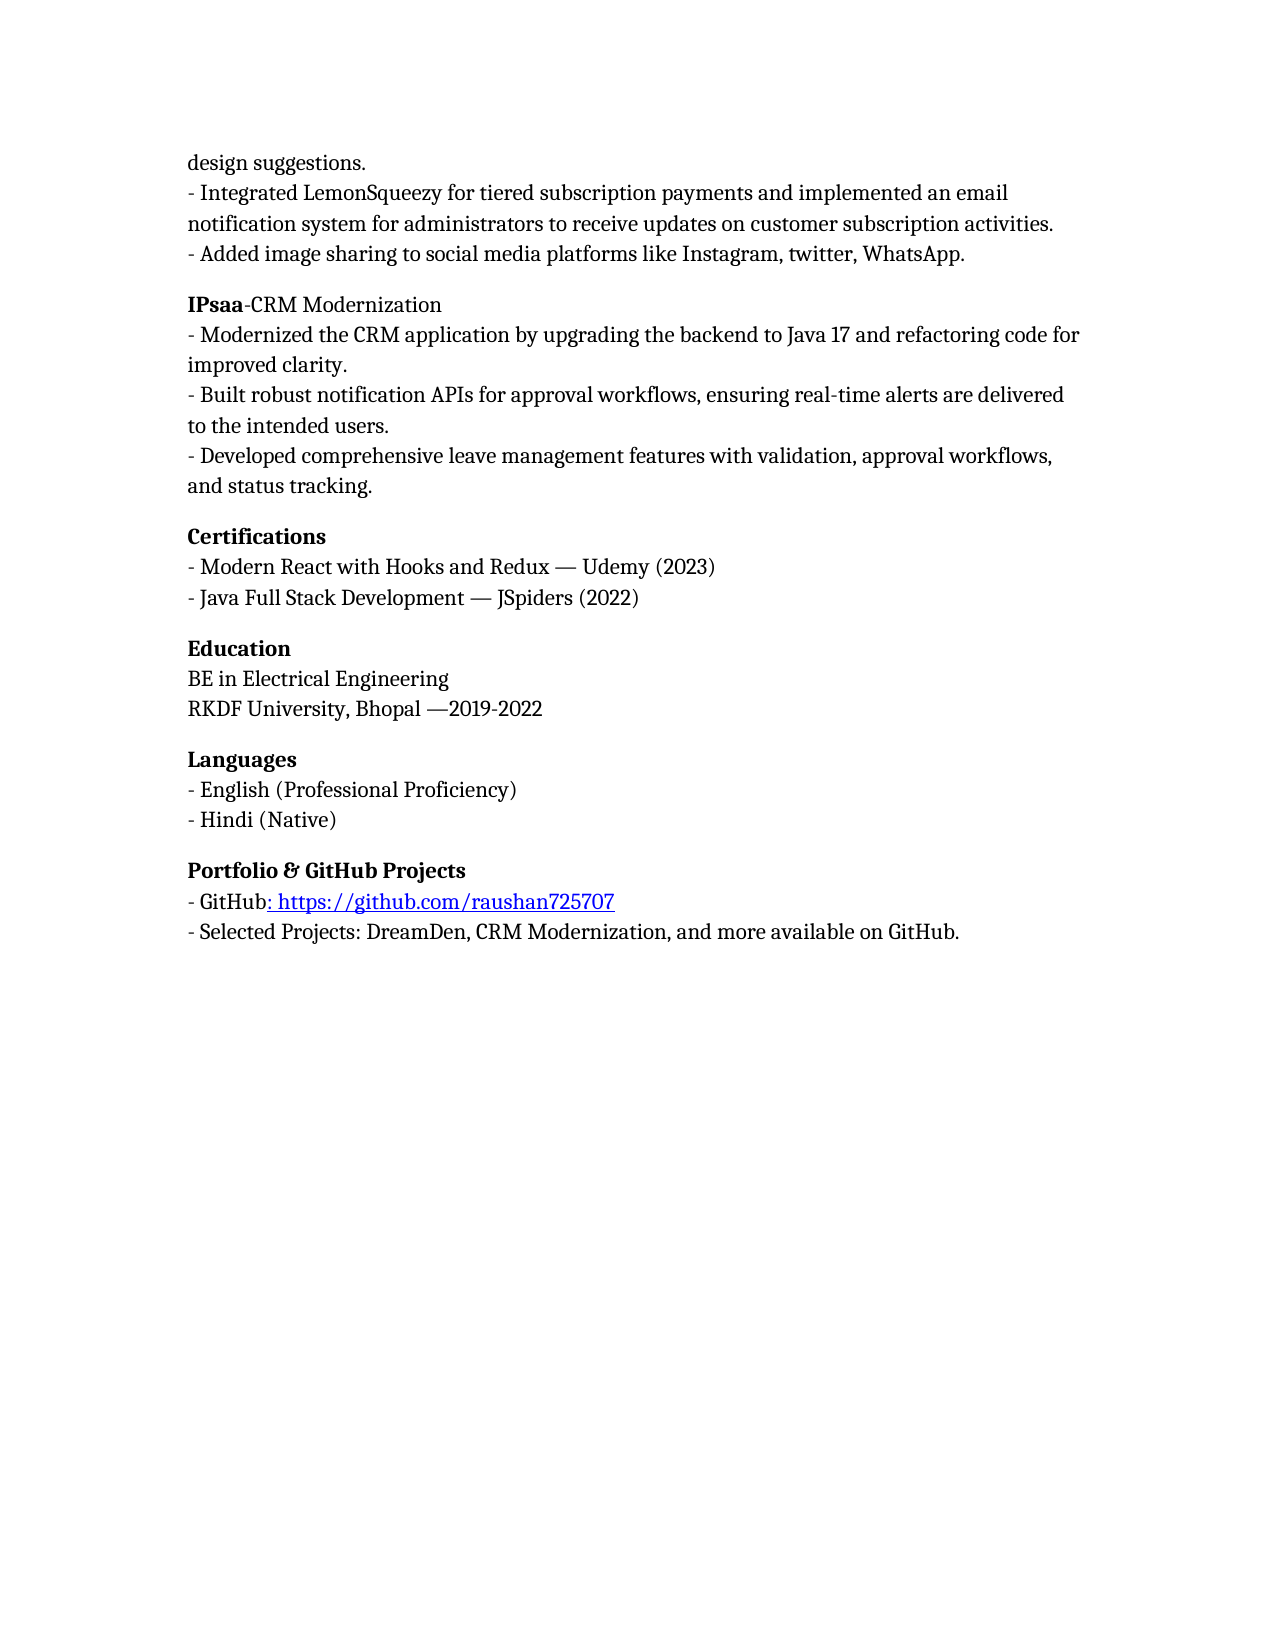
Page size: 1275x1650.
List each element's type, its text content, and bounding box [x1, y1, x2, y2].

text Education BE in Electrical Engineering RKDF University, Bhopal —2019-2022 [187, 635, 1087, 722]
text IPsaa-CRM Modernization - Modernized the CRM application by upgrading the backend to Java 17 and refactoring code for improved clarity. - Built robust notification APIs for approval workflows, ensuring real-time alerts are delivered to the intended users. - Developed comprehensive leave management features with validation, approval workflows, and status tracking. [187, 292, 1087, 499]
text Certifications - Modern React with Hooks and Redux — Udemy (2023) - Java Full Stack Development — JSpiders (2022) [187, 524, 1087, 611]
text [187, 150, 1087, 267]
text Languages - English (Professional Proficiency) - Hindi (Native) [187, 747, 1087, 834]
text Portfolio & GitHub Projects - GitHub: https://github.com/raushan725707 - Selected Projects: DreamDen, CRM Modernization, and more available on GitHub. [187, 858, 1087, 945]
